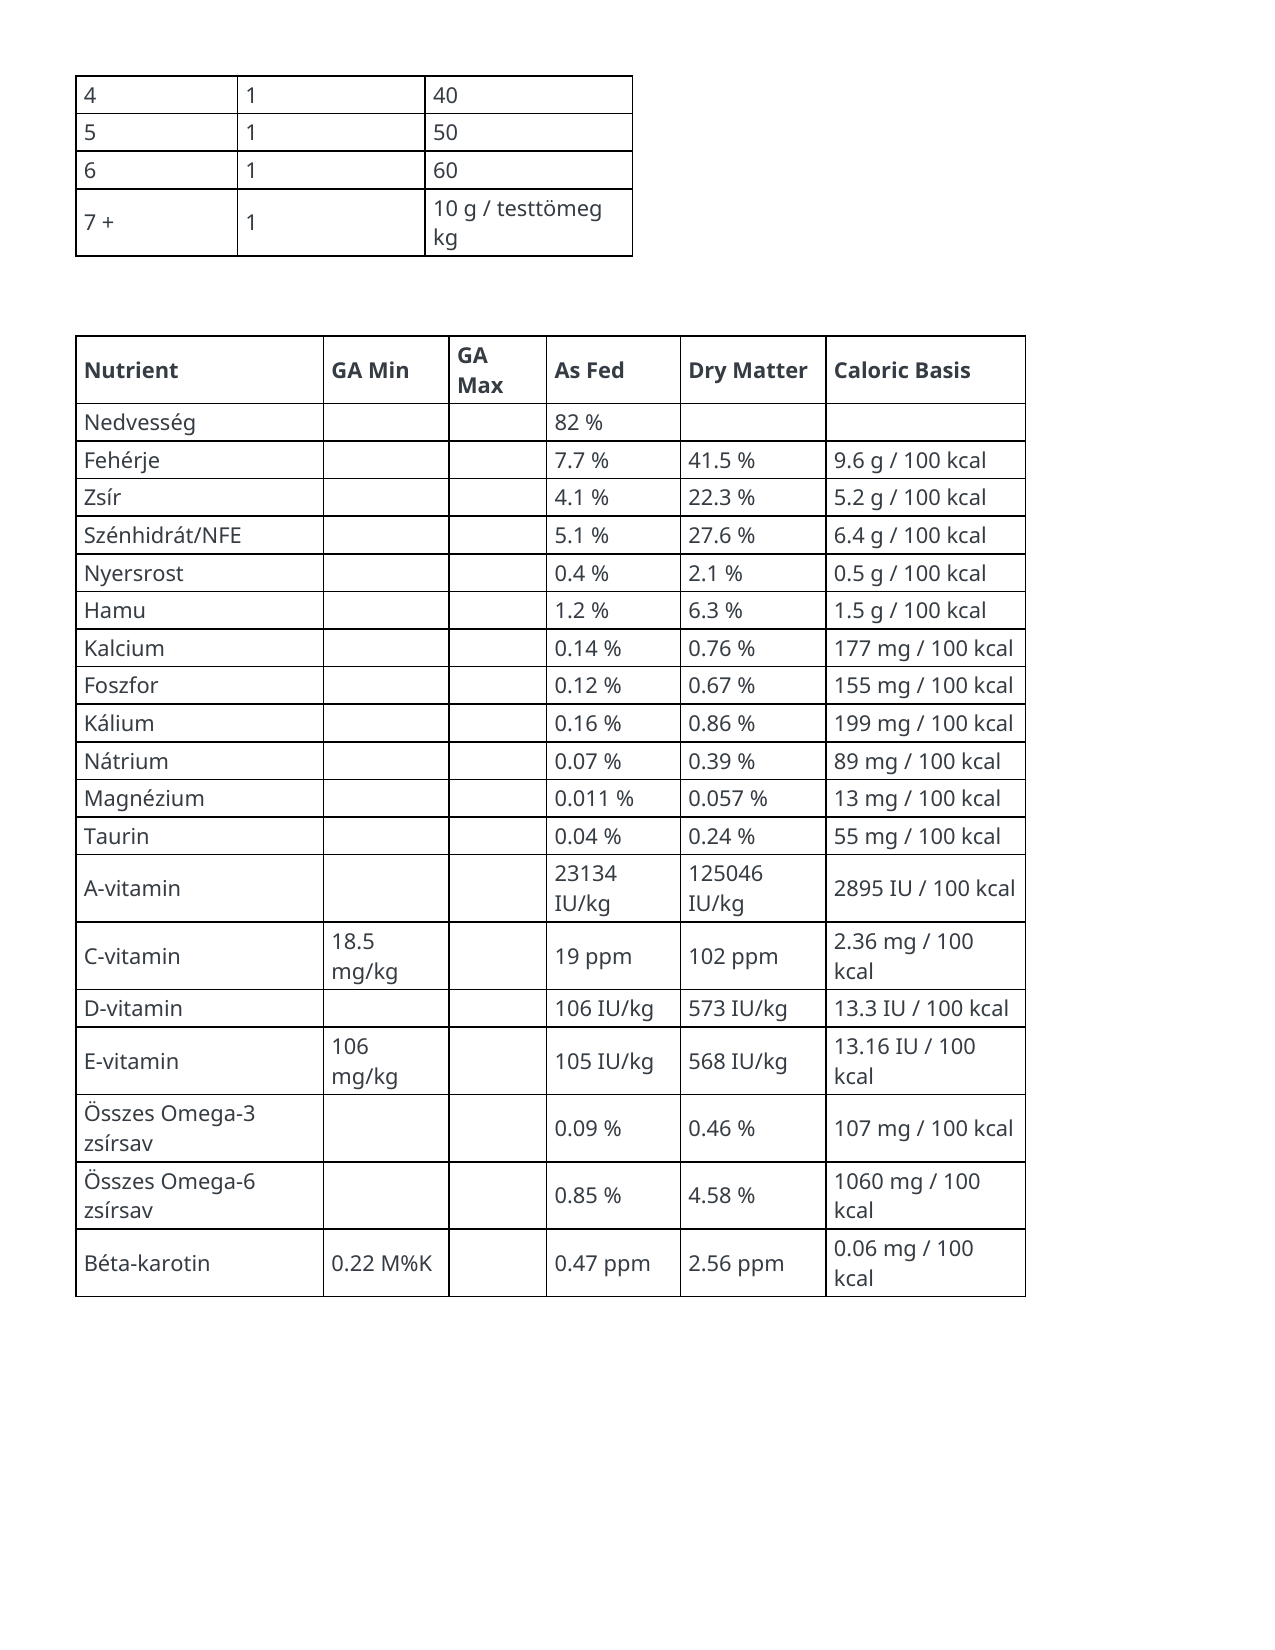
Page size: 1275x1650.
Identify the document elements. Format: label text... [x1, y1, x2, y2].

table_cell [324, 667, 448, 703]
table_cell 177 mg / 100 kcal [827, 630, 1025, 666]
table_cell 0.07 % [547, 743, 680, 778]
table_cell Nátrium [77, 743, 323, 778]
table_cell C-vitamin [77, 923, 323, 988]
table_cell 0.06 mg / 100 kcal [827, 1230, 1025, 1296]
table_cell 0.04 % [547, 818, 680, 854]
table_cell [450, 667, 546, 703]
table_cell 23134 IU/kg [547, 855, 680, 921]
table_cell 6 [77, 152, 237, 188]
table_cell 13.16 IU / 100 kcal [827, 1028, 1025, 1093]
table_cell 4 [77, 77, 237, 113]
table_cell [324, 780, 448, 816]
table_cell 106 IU/kg [547, 990, 680, 1026]
table_header Dry Matter [681, 337, 825, 402]
table_cell Kálium [77, 705, 323, 741]
table_cell [450, 555, 546, 591]
table_cell 19 ppm [547, 923, 680, 988]
table_cell [450, 479, 546, 515]
table_cell 4.1 % [547, 479, 680, 515]
table_cell 0.011 % [547, 780, 680, 816]
table_cell 0.16 % [547, 705, 680, 741]
table_cell Zsír [77, 479, 323, 515]
table_header Caloric Basis [827, 337, 1025, 402]
table_cell 0.47 ppm [547, 1230, 680, 1296]
table_cell 7.7 % [547, 442, 680, 478]
table_cell Nedvesség [77, 404, 323, 440]
table_cell [324, 743, 448, 778]
table_cell 0.46 % [681, 1095, 825, 1161]
table_cell Magnézium [77, 780, 323, 816]
table_cell Béta-karotin [77, 1230, 323, 1296]
table_cell [450, 705, 546, 741]
table_cell [681, 404, 825, 440]
table_header GA Max [450, 337, 546, 402]
table_cell Összes Omega-6 zsírsav [77, 1163, 323, 1228]
table_cell [324, 990, 448, 1026]
table_cell 13.3 IU / 100 kcal [827, 990, 1025, 1026]
table_cell 13 mg / 100 kcal [827, 780, 1025, 816]
table_cell 2895 IU / 100 kcal [827, 855, 1025, 921]
table_cell 0.14 % [547, 630, 680, 666]
table_cell Összes Omega-3 zsírsav [77, 1095, 323, 1161]
table_cell 5.2 g / 100 kcal [827, 479, 1025, 515]
table_cell 199 mg / 100 kcal [827, 705, 1025, 741]
table_cell [450, 990, 546, 1026]
table_cell A-vitamin [77, 855, 323, 921]
table_cell 18.5 mg/kg [324, 923, 448, 988]
table_cell 1 [238, 114, 424, 150]
table_cell [324, 404, 448, 440]
table_cell 2.36 mg / 100 kcal [827, 923, 1025, 988]
table_cell Kalcium [77, 630, 323, 666]
table_cell 82 % [547, 404, 680, 440]
table_cell 1 [238, 77, 424, 113]
table_header Nutrient [77, 337, 323, 402]
table_cell 102 ppm [681, 923, 825, 988]
table_cell [324, 818, 448, 854]
table_cell 4.58 % [681, 1163, 825, 1228]
table_cell 41.5 % [681, 442, 825, 478]
table_cell 0.85 % [547, 1163, 680, 1228]
table_cell [450, 855, 546, 921]
table_cell 6.4 g / 100 kcal [827, 517, 1025, 553]
table_cell 2.56 ppm [681, 1230, 825, 1296]
table_cell [450, 517, 546, 553]
table_cell 0.86 % [681, 705, 825, 741]
table_cell 0.24 % [681, 818, 825, 854]
table_cell Foszfor [77, 667, 323, 703]
table_cell 0.12 % [547, 667, 680, 703]
table_cell Nyersrost [77, 555, 323, 591]
table_cell 89 mg / 100 kcal [827, 743, 1025, 778]
table_cell 0.76 % [681, 630, 825, 666]
table_cell 0.5 g / 100 kcal [827, 555, 1025, 591]
table_cell 106 mg/kg [324, 1028, 448, 1093]
table_cell [324, 442, 448, 478]
table_cell 573 IU/kg [681, 990, 825, 1026]
table_cell 1 [238, 190, 424, 255]
table_cell 155 mg / 100 kcal [827, 667, 1025, 703]
table_cell 60 [426, 152, 632, 188]
table_cell 105 IU/kg [547, 1028, 680, 1093]
table_cell [324, 592, 448, 628]
table_cell [324, 1095, 448, 1161]
table_cell [324, 705, 448, 741]
table_cell 6.3 % [681, 592, 825, 628]
table_cell 0.67 % [681, 667, 825, 703]
table_cell 1.2 % [547, 592, 680, 628]
table_cell D-vitamin [77, 990, 323, 1026]
table_cell 1060 mg / 100 kcal [827, 1163, 1025, 1228]
table_cell 10 g / testtömeg kg [426, 190, 632, 255]
table_cell [450, 1163, 546, 1228]
table_cell [450, 1230, 546, 1296]
table_cell 1 [238, 152, 424, 188]
table_cell [324, 479, 448, 515]
table_cell [450, 442, 546, 478]
table_cell E-vitamin [77, 1028, 323, 1093]
table_header GA Min [324, 337, 448, 402]
table_cell [324, 555, 448, 591]
table_cell 0.22 M%K [324, 1230, 448, 1296]
table_cell [450, 404, 546, 440]
table_cell Szénhidrát/NFE [77, 517, 323, 553]
table_cell 50 [426, 114, 632, 150]
table_cell 0.057 % [681, 780, 825, 816]
table_cell [324, 630, 448, 666]
table_cell 0.09 % [547, 1095, 680, 1161]
table_cell 5.1 % [547, 517, 680, 553]
table_cell [324, 1163, 448, 1228]
table_cell [450, 592, 546, 628]
table_cell 5 [77, 114, 237, 150]
table_cell Hamu [77, 592, 323, 628]
table_cell Fehérje [77, 442, 323, 478]
table_cell [450, 780, 546, 816]
table_cell [324, 517, 448, 553]
table_cell 0.39 % [681, 743, 825, 778]
table_cell 107 mg / 100 kcal [827, 1095, 1025, 1161]
table_cell 9.6 g / 100 kcal [827, 442, 1025, 478]
table_cell 0.4 % [547, 555, 680, 591]
table_cell 2.1 % [681, 555, 825, 591]
table_cell 40 [426, 77, 632, 113]
table_header As Fed [547, 337, 680, 402]
table_cell Taurin [77, 818, 323, 854]
table_cell [450, 630, 546, 666]
table_cell 55 mg / 100 kcal [827, 818, 1025, 854]
table_cell [324, 855, 448, 921]
table_cell 125046 IU/kg [681, 855, 825, 921]
table_cell 22.3 % [681, 479, 825, 515]
table_cell 7 + [77, 190, 237, 255]
table_cell [450, 923, 546, 988]
table_cell [450, 1028, 546, 1093]
table_cell 568 IU/kg [681, 1028, 825, 1093]
table_cell 27.6 % [681, 517, 825, 553]
table_cell [450, 818, 546, 854]
table_cell [450, 743, 546, 778]
table_cell [450, 1095, 546, 1161]
table_cell 1.5 g / 100 kcal [827, 592, 1025, 628]
table_cell [827, 404, 1025, 440]
